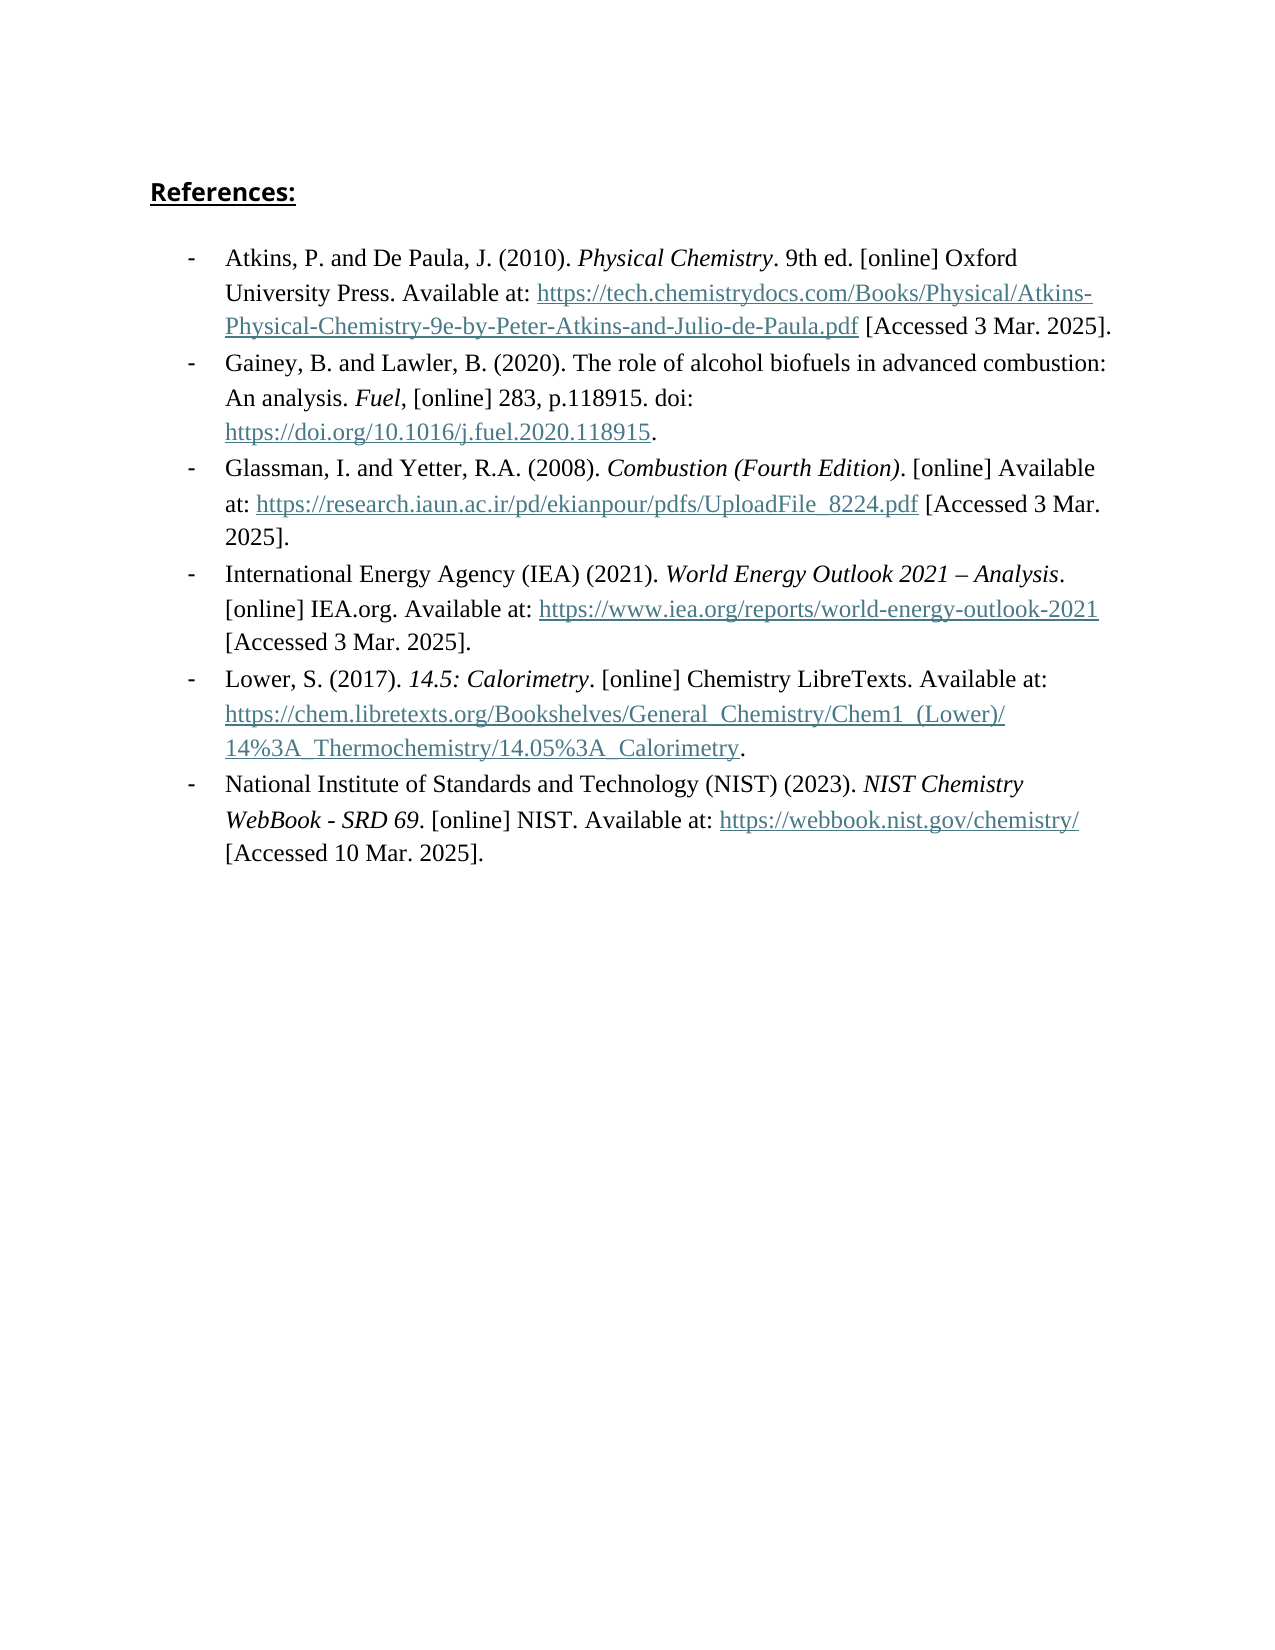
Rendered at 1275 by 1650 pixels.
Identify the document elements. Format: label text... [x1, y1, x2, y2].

list Lower, S. (2017). 14.5: Calorimetry. [online] Chemistry LibreTexts. Available at: https://chem.libretexts.org/Bookshelves/General_Chemistry/Chem1_(Lower)/14%3A_Thermochemistry/14.05%3A_Calorimetry. [187, 661, 1125, 761]
subtitle References: [150, 175, 1125, 209]
list International Energy Agency (IEA) (2021). World Energy Outlook 2021 – Analysis. [online] IEA.org. Available at: https://www.iea.org/reports/world-energy-outlook-2021 [Accessed 3 Mar. 2025]. [187, 555, 1125, 656]
list Gainey, B. and Lawler, B. (2020). The role of alcohol biofuels in advanced combustion: An analysis. Fuel, [online] 283, p.118915. doi: https://doi.org/10.1016/j.fuel.2020.118915. [187, 345, 1125, 446]
list Glassman, I. and Yetter, R.A. (2008). Combustion (Fourth Edition). [online] Available at: https://research.iaun.ac.ir/pd/ekianpour/pdfs/UploadFile_8224.pdf [Accessed 3 Mar. 2025]. [187, 450, 1125, 551]
list National Institute of Standards and Technology (NIST) (2023). NIST Chemistry WebBook - SRD 69. [online] NIST. Available at: https://webbook.nist.gov/chemistry/ [Accessed 10 Mar. 2025]. [187, 766, 1125, 867]
list Atkins, P. and De Paula, J. (2010). Physical Chemistry. 9th ed. [online] Oxford University Press. Available at: https://tech.chemistrydocs.com/Books/Physical/Atkins-Physical-Chemistry-9e-by-Peter-Atkins-and-Julio-de-Paula.pdf [Accessed 3 Mar. 2025]. [187, 239, 1125, 340]
